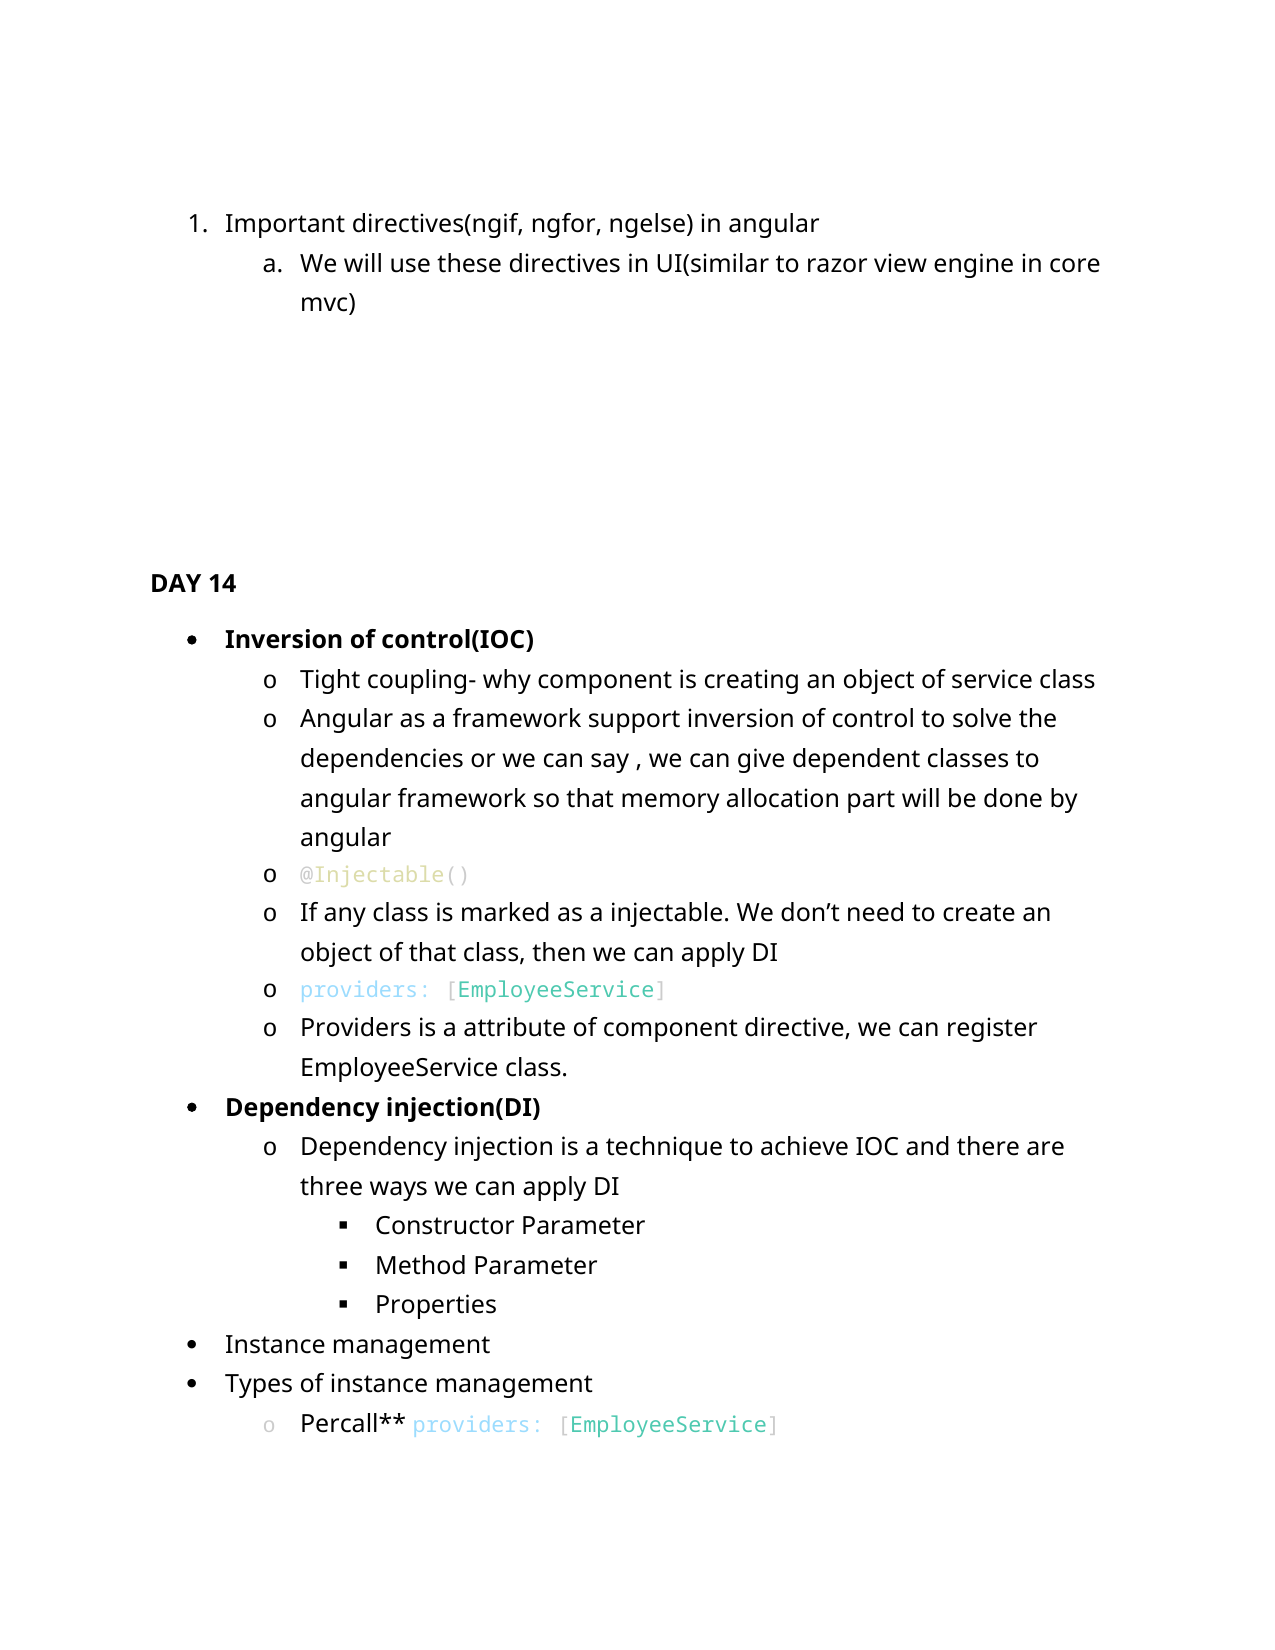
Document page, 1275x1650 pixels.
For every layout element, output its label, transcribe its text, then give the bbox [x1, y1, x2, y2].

list Instance management [187, 1326, 1125, 1360]
list Dependency injection is a technique to achieve IOC and there are three ways we can apply DI [262, 1129, 1125, 1202]
list If any class is marked as a injectable. We don’t need to create an object of that class, then we can apply DI [262, 895, 1125, 969]
list Angular as a framework support inversion of control to solve the dependencies or we can say , we can give dependent classes to angular framework so that memory allocation part will be done by angular [262, 701, 1125, 854]
list Properties [337, 1287, 1125, 1321]
list We will use these directives in UI(similar to razor view engine in core mvc) [262, 246, 1125, 319]
list Percall** providers: [EmployeeService] [262, 1405, 1125, 1439]
list Inversion of control(IOC) [187, 622, 1125, 656]
list @Injectable() [262, 859, 1125, 890]
list Constructor Parameter [337, 1208, 1125, 1242]
list Types of instance management [187, 1366, 1125, 1400]
list Tight coupling- why component is creating an object of service class [262, 661, 1125, 696]
list Method Parameter [337, 1247, 1125, 1281]
list Providers is a attribute of component directive, we can register EmployeeService class. [262, 1010, 1125, 1084]
list Dependency injection(DI) [187, 1089, 1125, 1123]
text DAY 14 [150, 566, 1125, 600]
list Important directives(ngif, ngfor, ngelse) in angular [187, 206, 1125, 240]
list providers: [EmployeeService] [262, 974, 1125, 1005]
